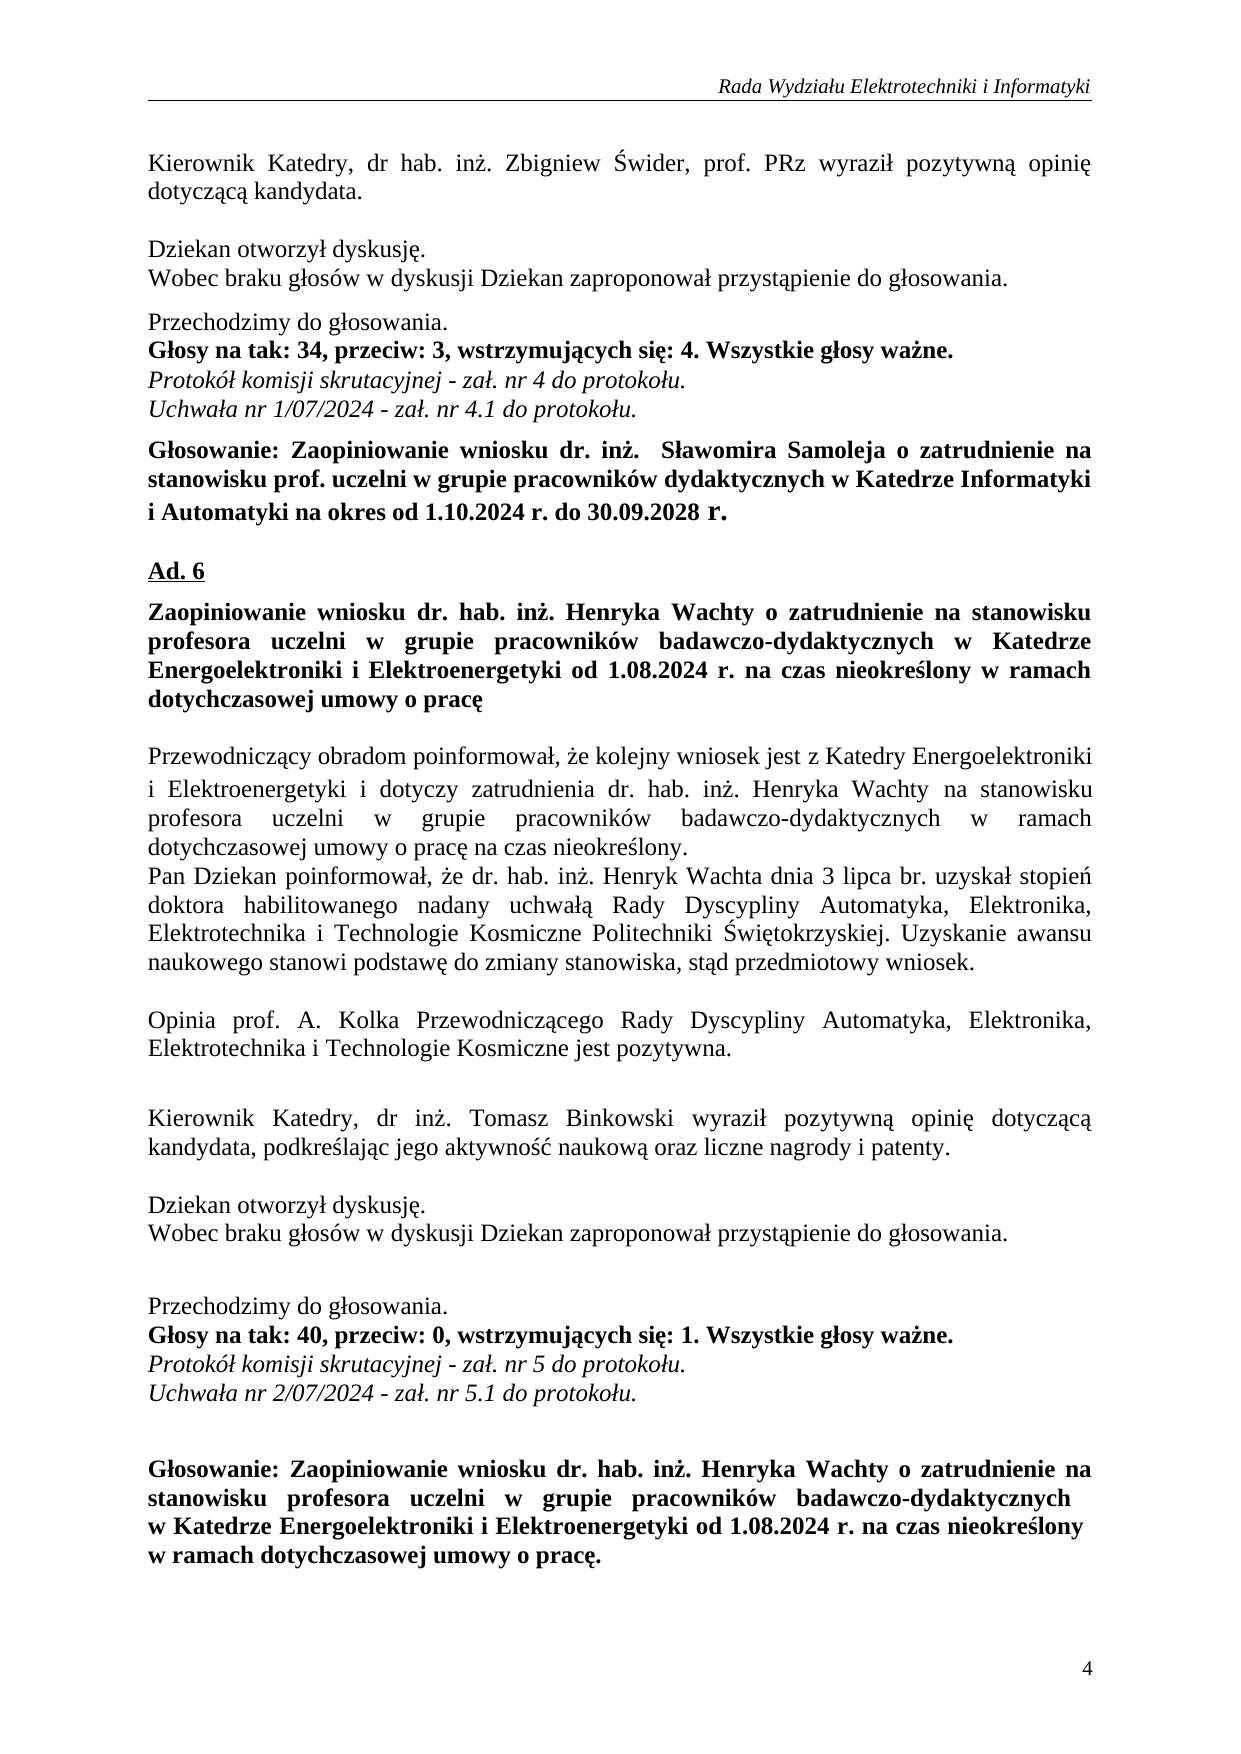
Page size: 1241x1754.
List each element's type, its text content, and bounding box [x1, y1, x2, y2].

list Opinia prof. A. Kolka Przewodniczącego Rady Dyscypliny Automatyka, Elektronika, Elektrotechnika i Technologie Kosmiczne jest pozytywna. [148, 1005, 1092, 1062]
list Przewodniczący obradom poinformował, że kolejny wniosek jest z Katedry Energoelektroniki i Elektroenergetyki i dotyczy zatrudnienia dr. hab. inż. Henryka Wachty na stanowisku profesora uczelni w grupie pracowników badawczo-dydaktycznych w ramach dotychczasowej umowy o pracę na czas nieokreślony. [148, 741, 1092, 861]
list Głosowanie: Zaopiniowanie wniosku dr. inż. Sławomira Samoleja o zatrudnienie na stanowisku prof. uczelni w grupie pracowników dydaktycznych w Katedrze Informatyki i Automatyki na okres od 1.10.2024 r. do 30.09.2028 r. [148, 436, 1092, 527]
text Głosy na tak: 40, przeciw: 0, wstrzymujących się: 1. Wszystkie głosy ważne. [148, 1320, 1092, 1349]
list Kierownik Katedry, dr hab. inż. Zbigniew Świder, prof. PRz wyraził pozytywną opinię dotyczącą kandydata. [148, 148, 1092, 205]
text Uchwała nr 2/07/2024 - zał. nr 5.1 do protokołu. [148, 1378, 1092, 1408]
list Dziekan otworzył dyskusję. [148, 234, 1092, 263]
list Zaopiniowanie wniosku dr. hab. inż. Henryka Wachty o zatrudnienie na stanowisku profesora uczelni w grupie pracowników badawczo-dydaktycznych w Katedrze Energoelektroniki i Elektroenergetyki od 1.08.2024 r. na czas nieokreślony w ramach dotychczasowej umowy o pracę [148, 597, 1092, 712]
text Protokół komisji skrutacyjnej - zał. nr 5 do protokołu. [148, 1349, 1092, 1378]
text Ad. 6 [148, 556, 1092, 585]
list Dziekan otworzył dyskusję. [148, 1190, 1092, 1218]
list Przechodzimy do głosowania. [148, 1291, 1092, 1320]
list Pan Dziekan poinformował, że dr. hab. inż. Henryk Wachta dnia 3 lipca br. uzyskał stopień doktora habilitowanego nadany uchwałą Rady Dyscypliny Automatyka, Elektronika, Elektrotechnika i Technologie Kosmiczne Politechniki Świętokrzyskiej. Uzyskanie awansu naukowego stanowi podstawę do zmiany stanowiska, stąd przedmiotowy wniosek. [148, 861, 1092, 976]
text Głosy na tak: 34, przeciw: 3, wstrzymujących się: 4. Wszystkie głosy ważne. [148, 336, 1092, 365]
text Uchwała nr 1/07/2024 - zał. nr 4.1 do protokołu. [148, 394, 1092, 423]
list Głosowanie: Zaopiniowanie wniosku dr. hab. inż. Henryka Wachty o zatrudnienie na stanowisku profesora uczelni w grupie pracowników badawczo-dydaktycznych w Katedrze Energoelektroniki i Elektroenergetyki od 1.08.2024 r. na czas nieokreślony w ramach dotychczasowej umowy o pracę. [148, 1454, 1092, 1569]
text Wobec braku głosów w dyskusji Dziekan zaproponował przystąpienie do głosowania. [148, 1218, 1092, 1248]
list Przechodzimy do głosowania. [148, 307, 1092, 336]
text Protokół komisji skrutacyjnej - zał. nr 4 do protokołu. [148, 365, 1092, 394]
text Wobec braku głosów w dyskusji Dziekan zaproponował przystąpienie do głosowania. [148, 263, 1092, 292]
list Kierownik Katedry, dr inż. Tomasz Binkowski wyraził pozytywną opinię dotyczącą kandydata, podkreślając jego aktywność naukową oraz liczne nagrody i patenty. [148, 1103, 1092, 1161]
